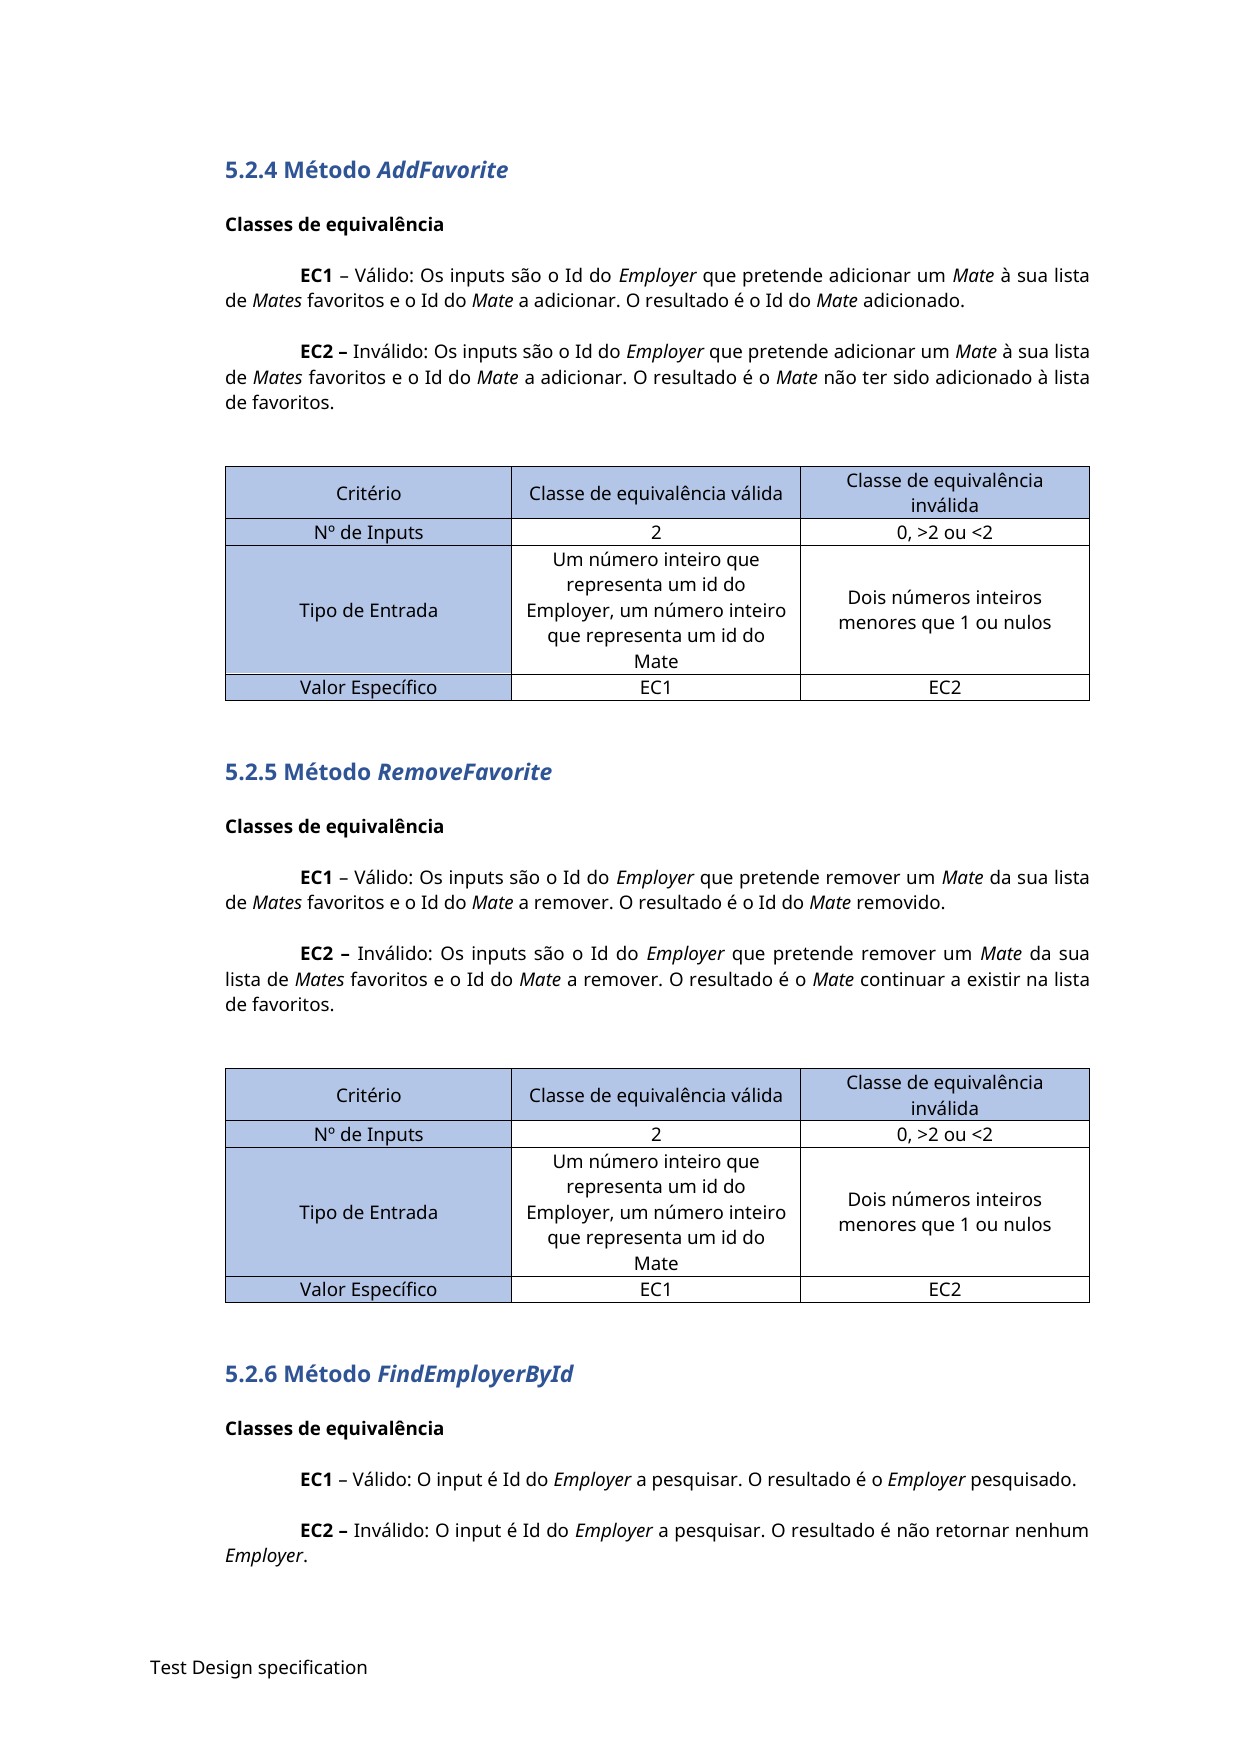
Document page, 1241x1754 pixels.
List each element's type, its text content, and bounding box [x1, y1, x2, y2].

table_cell Valor Específico [226, 675, 511, 700]
table_cell EC1 [512, 675, 800, 700]
text EC2 – Inválido: O input é Id do Employer a pesquisar. O resultado é não retornar nenhum Employer. [225, 1517, 1090, 1568]
table_cell 0, >2 ou <2 [801, 1121, 1089, 1147]
table_cell Nº de Inputs [226, 1121, 511, 1147]
table_cell Tipo de Entrada [226, 546, 511, 673]
table_header Classe de equivalência válida [512, 467, 800, 518]
table_cell EC2 [801, 1277, 1089, 1302]
table_cell Um número inteiro que representa um id do Employer, um número inteiro que representa um id do Mate [512, 1148, 800, 1276]
table_cell 0, >2 ou <2 [801, 519, 1089, 545]
text EC1 – Válido: O input é Id do Employer a pesquisar. O resultado é o Employer pesquisado. [225, 1466, 1090, 1492]
table_cell 2 [512, 1121, 800, 1147]
subtitle 5.2.6 Método FindEmployerById [150, 1358, 1090, 1389]
subtitle 5.2.4 Método AddFavorite [150, 154, 1090, 185]
table_cell Dois números inteiros menores que 1 ou nulos [801, 1148, 1089, 1276]
table_cell Valor Específico [226, 1277, 511, 1302]
text EC1 – Válido: Os inputs são o Id do Employer que pretende adicionar um Mate à sua lista de Mates favoritos e o Id do Mate a adicionar. O resultado é o Id do Mate adicionado. [225, 262, 1090, 313]
table_cell Tipo de Entrada [226, 1148, 511, 1276]
text Classes de equivalência [150, 1415, 1090, 1441]
table_header Critério [226, 1069, 511, 1120]
text EC2 – Inválido: Os inputs são o Id do Employer que pretende adicionar um Mate à sua lista de Mates favoritos e o Id do Mate a adicionar. O resultado é o Mate não ter sido adicionado à lista de favoritos. [225, 338, 1090, 415]
text EC2 – Inválido: Os inputs são o Id do Employer que pretende remover um Mate da sua lista de Mates favoritos e o Id do Mate a remover. O resultado é o Mate continuar a existir na lista de favoritos. [225, 941, 1090, 1017]
table_header Classe de equivalência válida [512, 1069, 800, 1120]
table_cell Nº de Inputs [226, 519, 511, 545]
text EC1 – Válido: Os inputs são o Id do Employer que pretende remover um Mate da sua lista de Mates favoritos e o Id do Mate a remover. O resultado é o Id do Mate removido. [225, 864, 1090, 915]
table_cell Um número inteiro que representa um id do Employer, um número inteiro que representa um id do Mate [512, 546, 800, 673]
text Classes de equivalência [150, 813, 1090, 838]
text Classes de equivalência [150, 211, 1090, 236]
table_cell EC2 [801, 675, 1089, 700]
table_cell Dois números inteiros menores que 1 ou nulos [801, 546, 1089, 673]
table_header Classe de equivalência inválida [801, 467, 1089, 518]
table_cell EC1 [512, 1277, 800, 1302]
table_header Classe de equivalência inválida [801, 1069, 1089, 1120]
table_cell 2 [512, 519, 800, 545]
table_header Critério [226, 467, 511, 518]
subtitle 5.2.5 Método RemoveFavorite [150, 756, 1090, 787]
